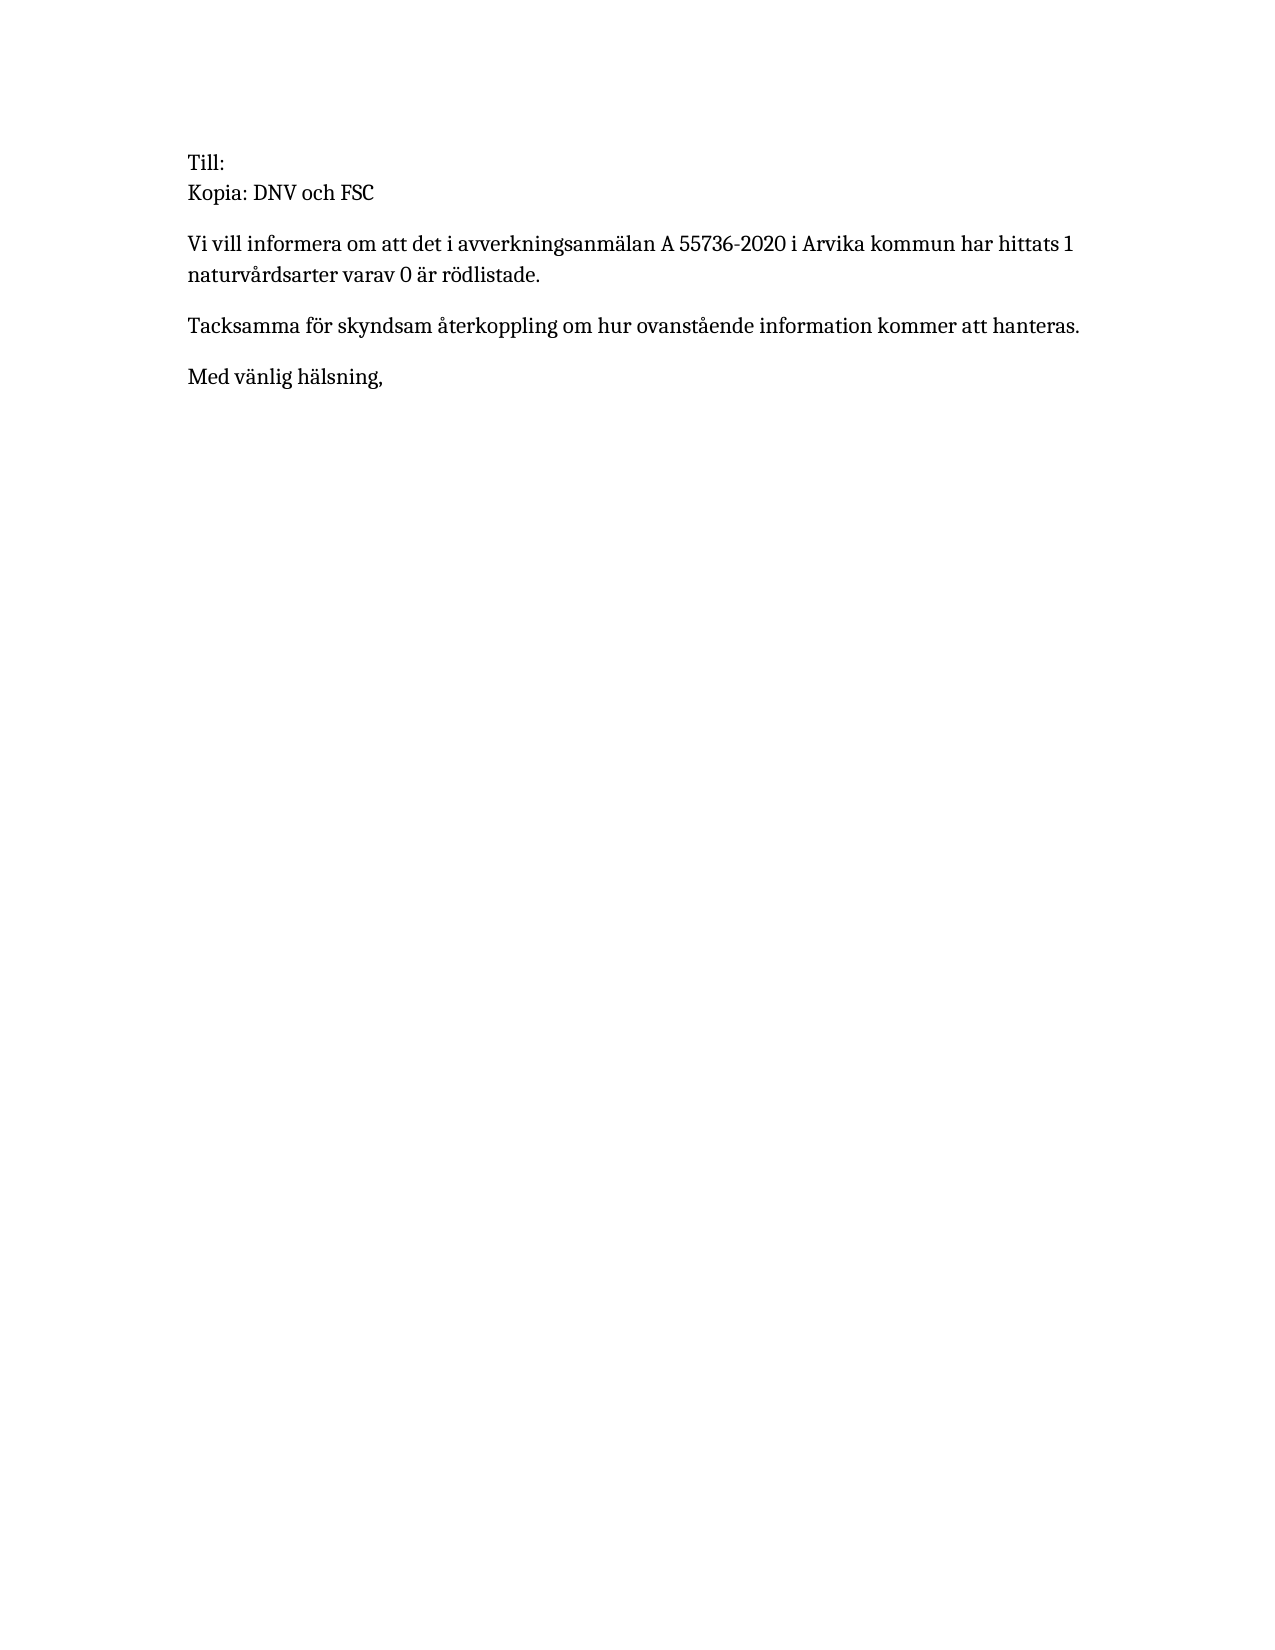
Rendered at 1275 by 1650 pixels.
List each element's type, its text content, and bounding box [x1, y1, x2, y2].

text Tacksamma för skyndsam återkoppling om hur ovanstående information kommer att hanteras. [187, 312, 1087, 339]
text Med vänlig hälsning, [187, 363, 1087, 420]
text Vi vill informera om att det i avverkningsanmälan A 55736-2020 i Arvika kommun har hittats 1 naturvårdsarter varav 0 är rödlistade. [187, 231, 1087, 288]
text Till: Kopia: DNV och FSC [187, 150, 1087, 207]
